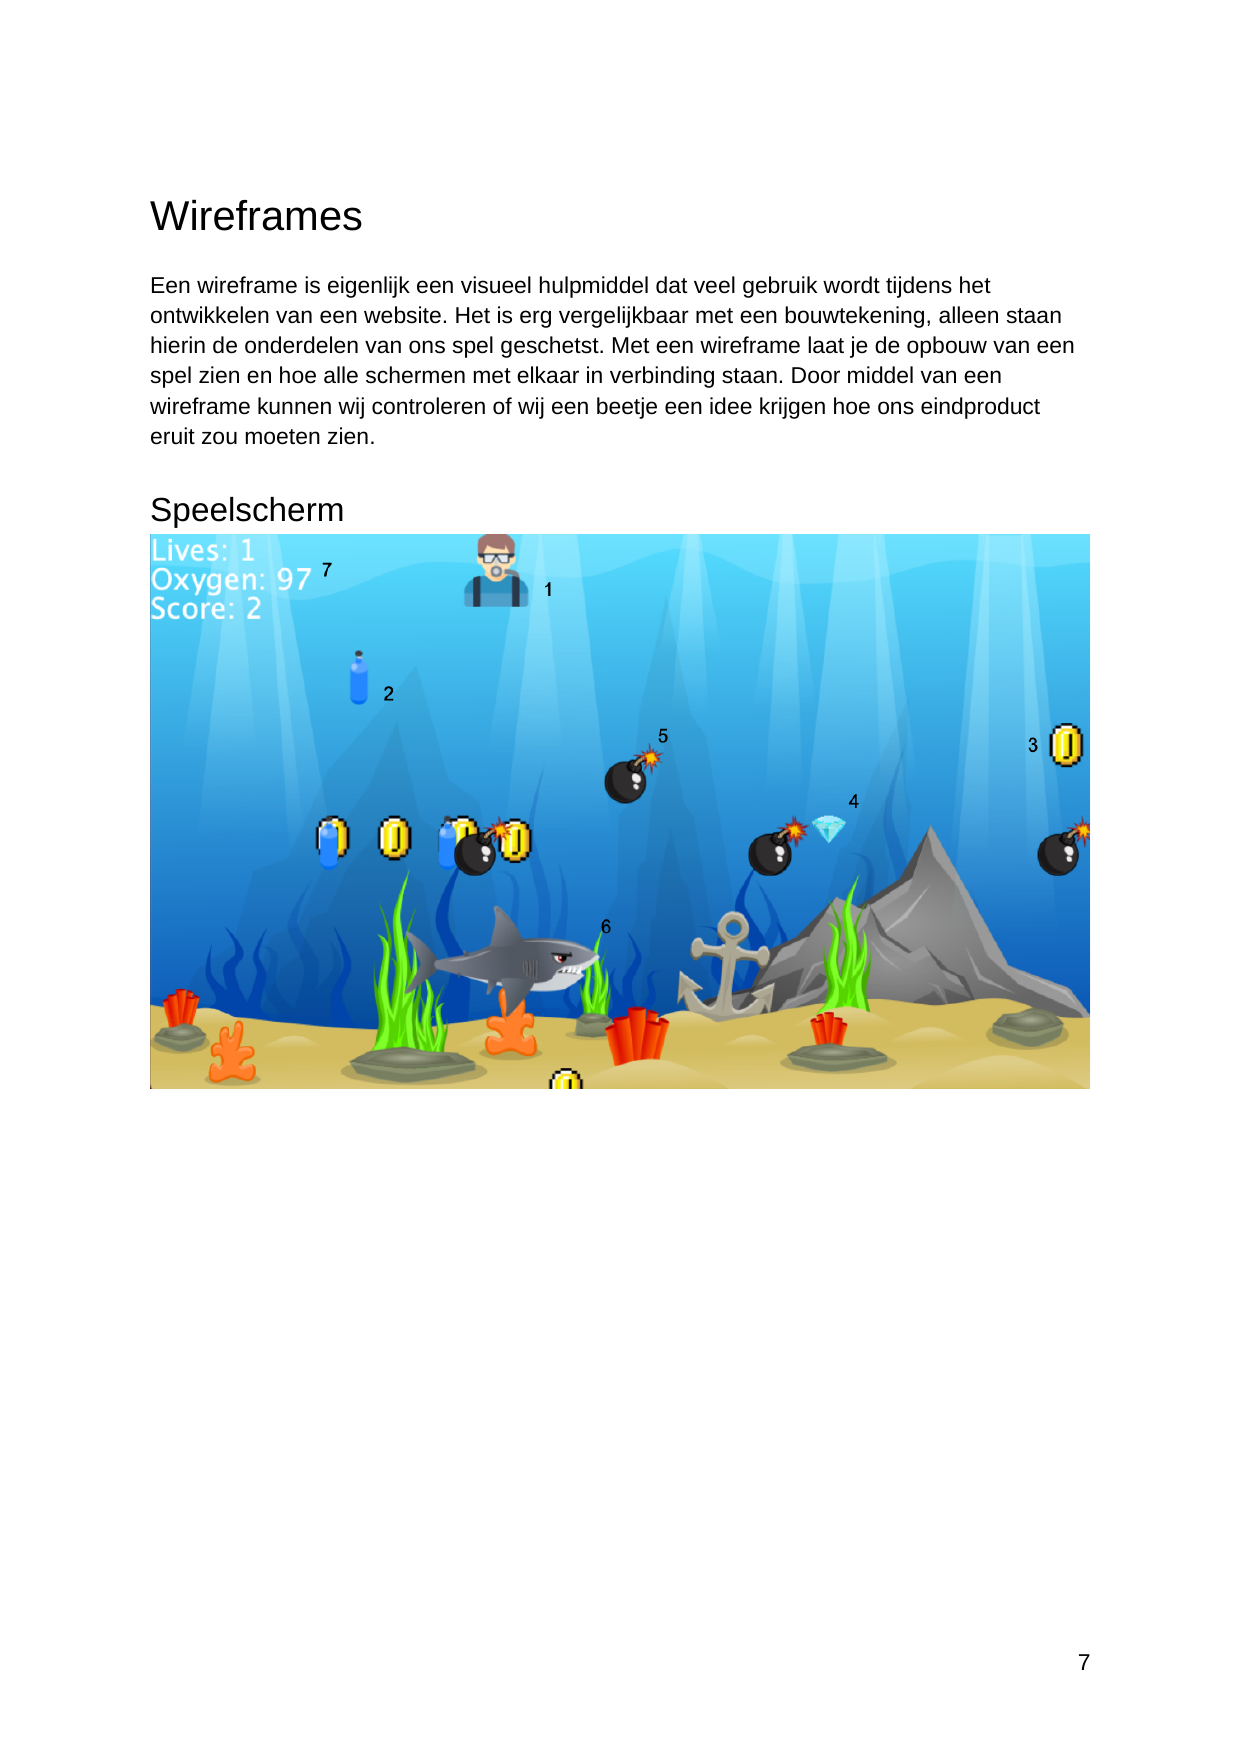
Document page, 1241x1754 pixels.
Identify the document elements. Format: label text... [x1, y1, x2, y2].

picture [150, 534, 1091, 1089]
subtitle Wireframes [150, 192, 1090, 239]
text Een wireframe is eigenlijk een visueel hulpmiddel dat veel gebruik wordt tijdens het ontwikkelen van een website. Het is erg vergelijkbaar met een bouwtekening, alleen staan hierin de onderdelen van ons spel geschetst. Met een wireframe laat je de opbouw van een spel zien en hoe alle schermen met elkaar in verbinding staan. Door middel van een wireframe kunnen wij controleren of wij een beetje een idee krijgen hoe ons eindproduct eruit zou moeten zien. [150, 272, 1090, 449]
subtitle Speelscherm [150, 491, 1090, 534]
